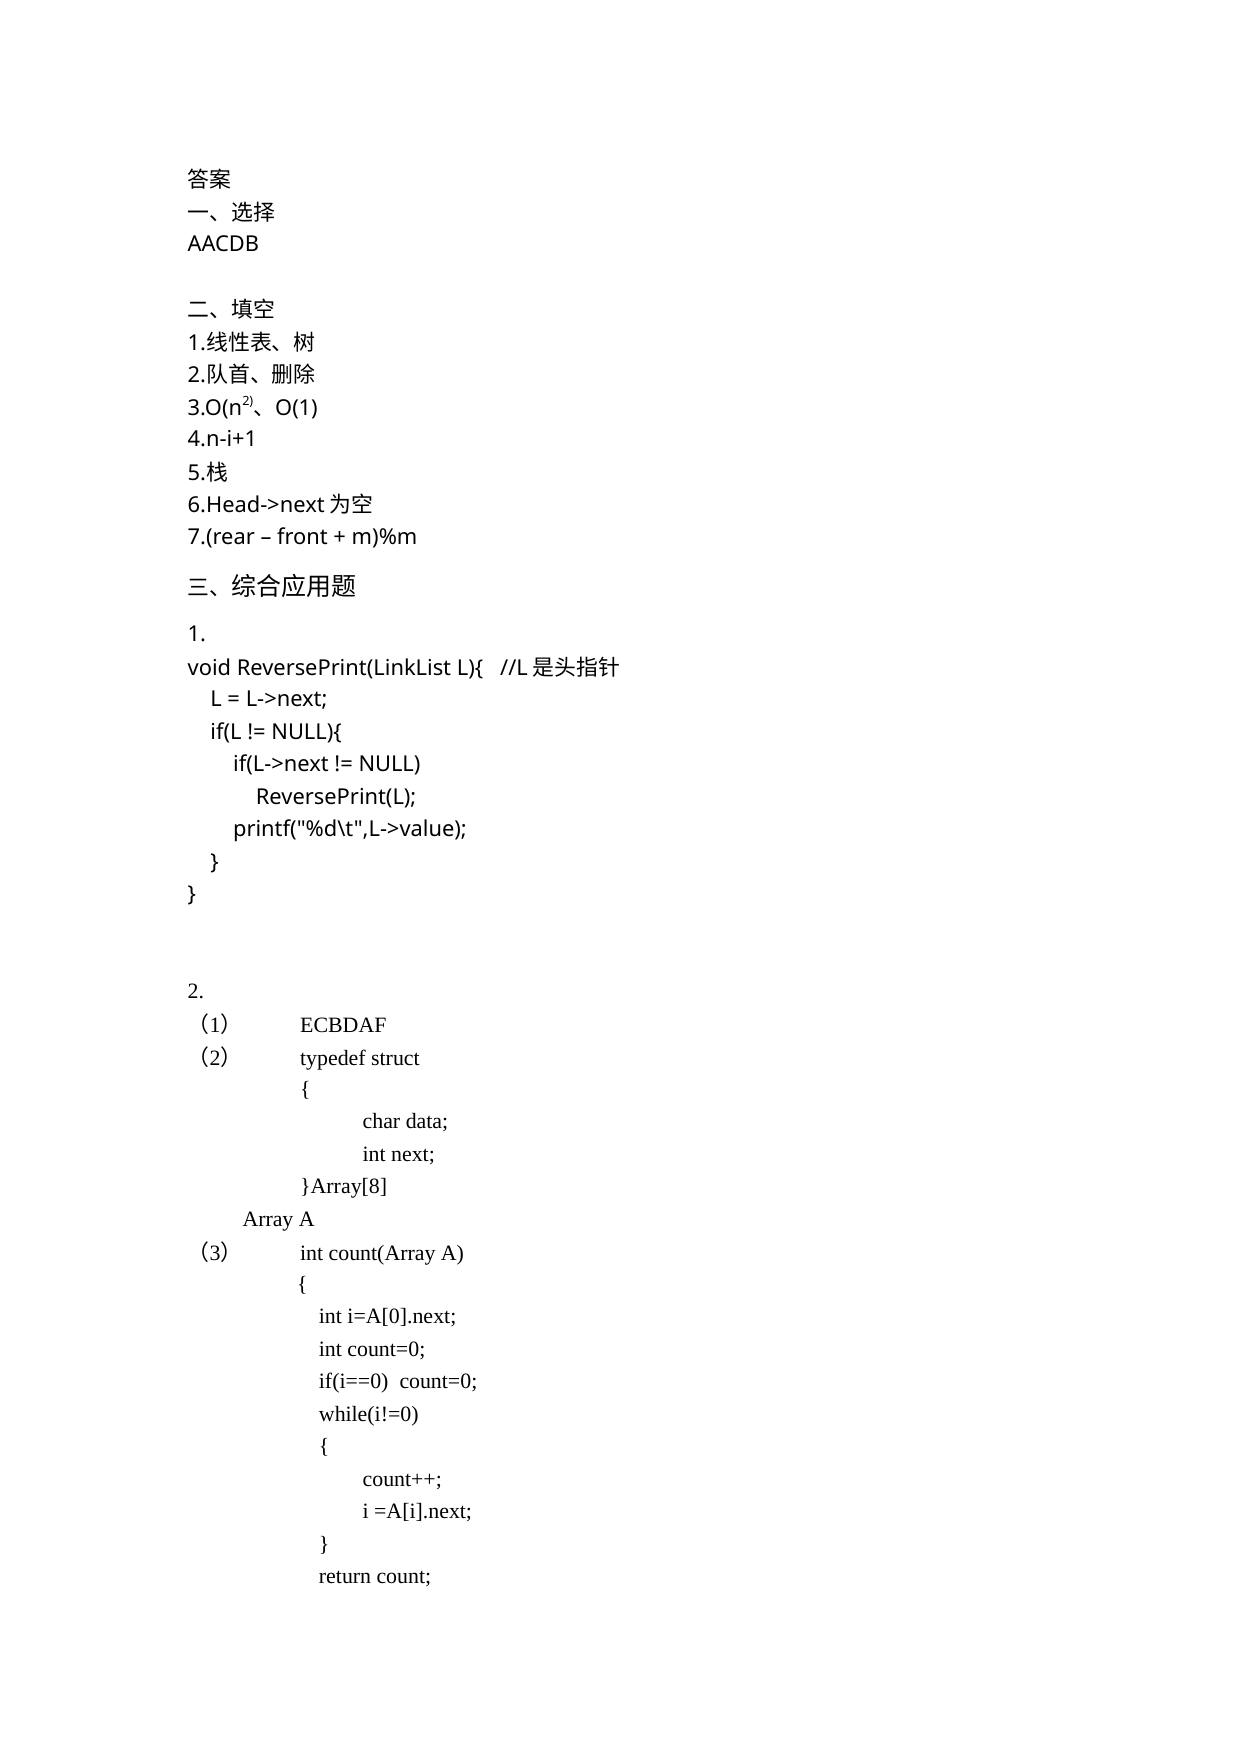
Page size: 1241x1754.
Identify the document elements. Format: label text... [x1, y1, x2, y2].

text 4.n-i+1 [187, 422, 1053, 454]
text 三、综合应用题 [187, 552, 1053, 617]
list }Array[8] [300, 1169, 1053, 1202]
text } [187, 844, 1053, 877]
text 6.Head->next为空 [187, 487, 1053, 519]
text 5.栈 [187, 454, 1053, 487]
text { [231, 1267, 1053, 1299]
text 答案 [187, 162, 1053, 194]
text 2.队首、删除 [187, 357, 1053, 389]
text int i=A[0].next; [231, 1299, 1053, 1332]
list int next; [300, 1137, 1053, 1169]
text AACDB [187, 227, 1053, 259]
text 7.(rear – front + m)%m [187, 519, 1053, 552]
text i =A[i].next; [187, 1494, 1053, 1527]
text while(i!=0) [187, 1397, 1053, 1429]
text } [275, 1527, 1053, 1559]
text 3.O(n2)、O(1) [187, 389, 1053, 422]
text 一、选择 [187, 194, 1053, 227]
text printf("%d\t",L->value); [187, 812, 1053, 844]
text 2. [187, 974, 1053, 1007]
text 1.线性表、树 [187, 324, 1053, 357]
list char data; [300, 1104, 1053, 1137]
text ReversePrint(L); [187, 779, 1053, 812]
text int count=0; [231, 1332, 1053, 1364]
text count++; [187, 1462, 1053, 1494]
text if(L != NULL){ [187, 714, 1053, 747]
text } [187, 877, 1053, 909]
text if(i==0) count=0; [231, 1364, 1053, 1397]
text 1. [187, 617, 1053, 649]
text Array A [187, 1202, 1053, 1234]
text 二、填空 [187, 292, 1053, 324]
list typedef struct [187, 1039, 1053, 1072]
text return count; [275, 1559, 1053, 1592]
list { [300, 1072, 1053, 1104]
list ECBDAF [187, 1007, 1053, 1039]
text void ReversePrint(LinkList L){ //L是头指针 [187, 649, 1053, 682]
text L = L->next; [187, 682, 1053, 714]
text if(L->next != NULL) [187, 747, 1053, 779]
list int count(Array A) [187, 1234, 1053, 1267]
text { [187, 1429, 1053, 1462]
